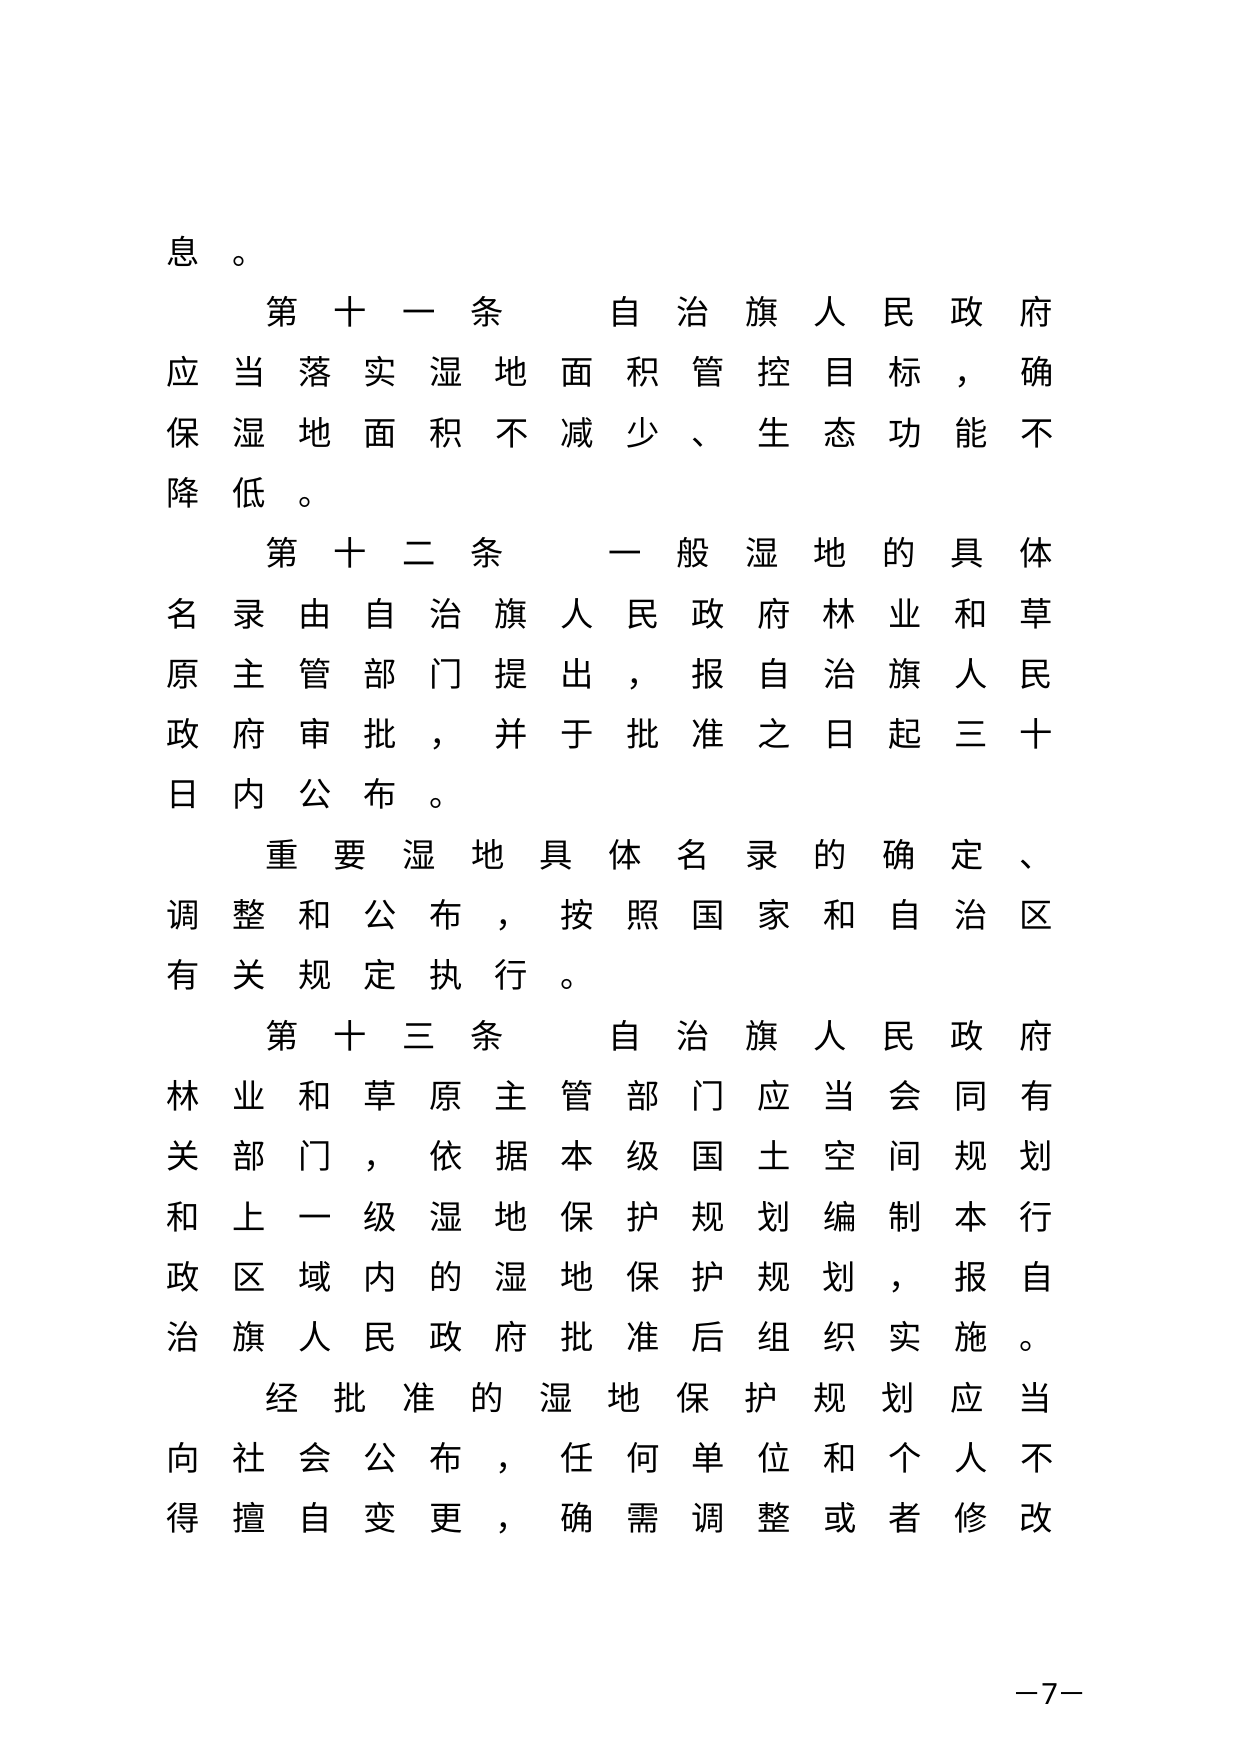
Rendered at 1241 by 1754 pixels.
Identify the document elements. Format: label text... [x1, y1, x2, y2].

text 第十一条 自治旗人民政府应当落实湿地面积管控目标，确保湿地面积不减少、生态功能不降低。 [167, 280, 1085, 521]
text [167, 1365, 1085, 1546]
text 重要湿地具体名录的确定、调整和公布，按照国家和自治区有关规定执行。 [167, 822, 1085, 1003]
text 第十三条 自治旗人民政府林业和草原主管部门应当会同有关部门，依据本级国土空间规划和上一级湿地保护规划编制本行政区域内的湿地保护规划，报自治旗人民政府批准后组织实施。 [167, 1003, 1085, 1365]
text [167, 219, 1085, 280]
text 第十二条 一般湿地的具体名录由自治旗人民政府林业和草原主管部门提出，报自治旗人民政府审批，并于批准之日起三十日内公布。 [167, 521, 1085, 822]
